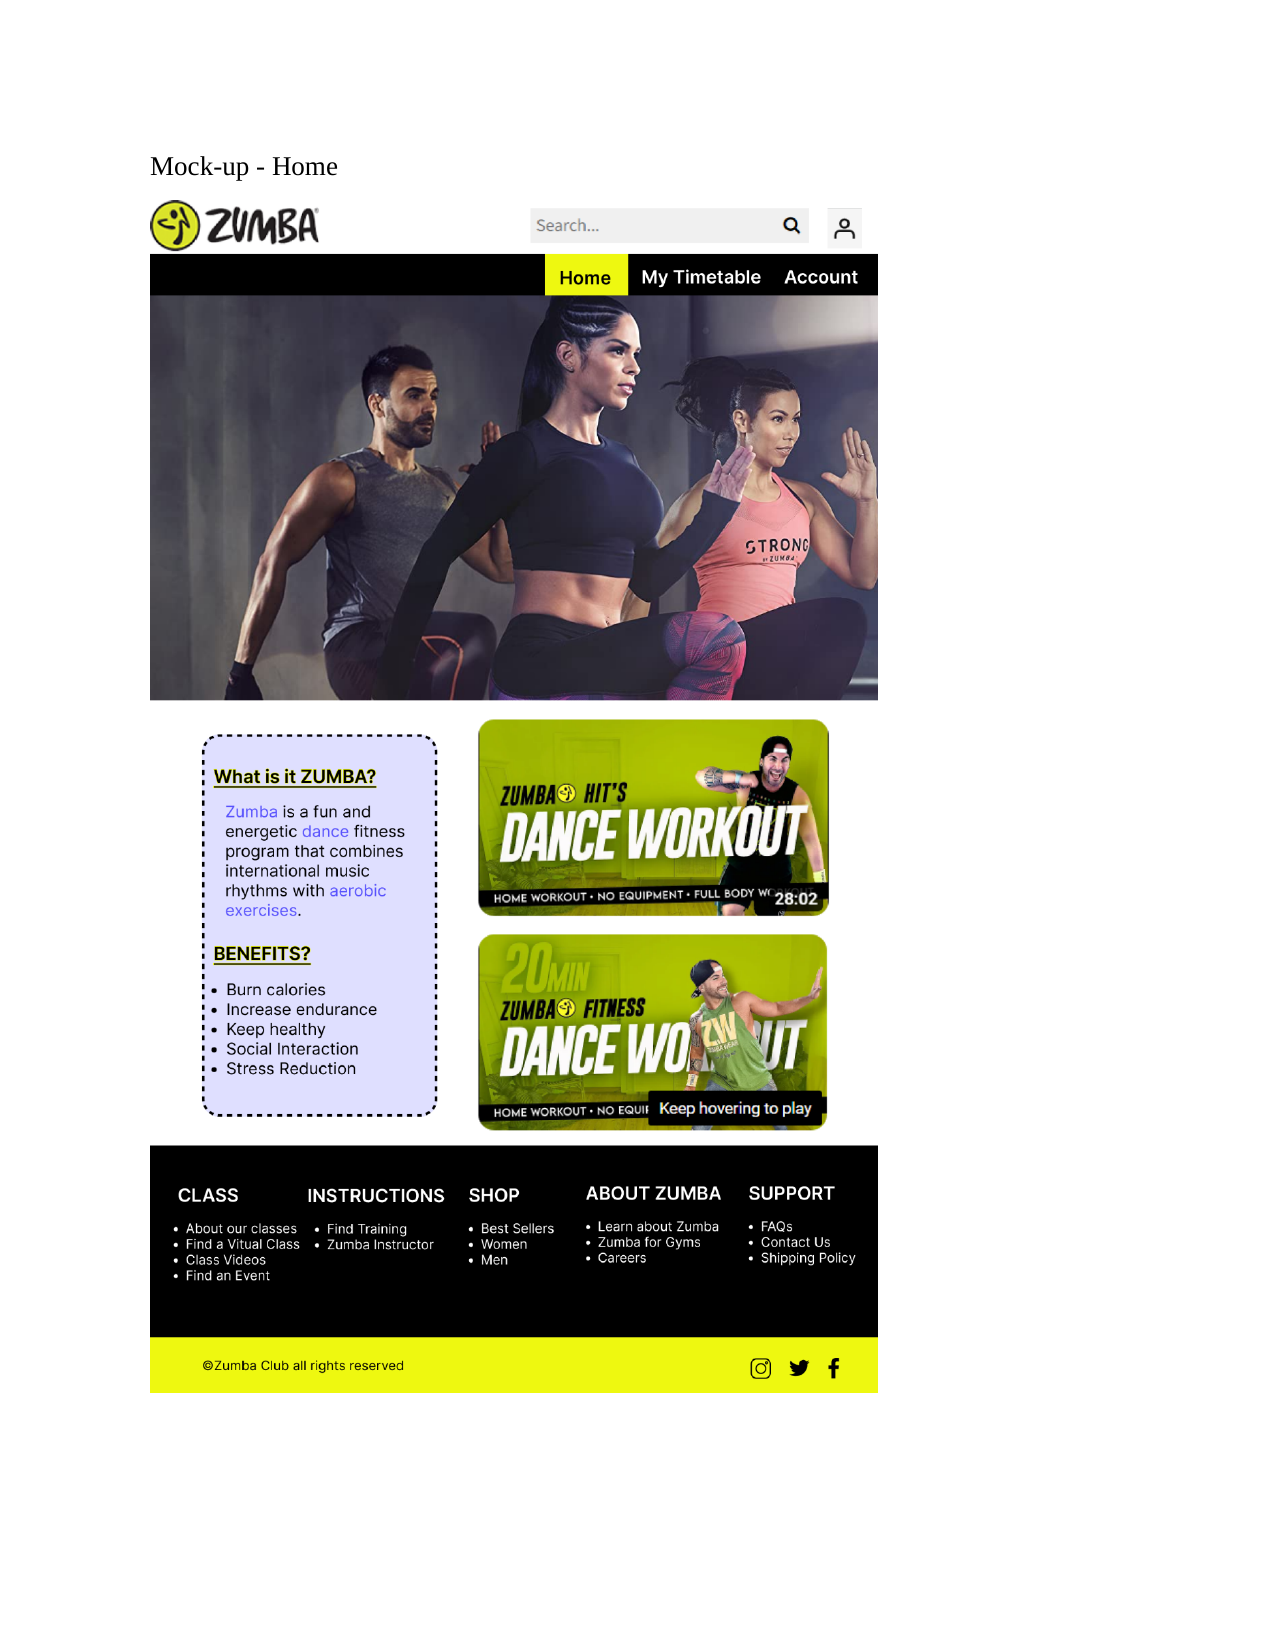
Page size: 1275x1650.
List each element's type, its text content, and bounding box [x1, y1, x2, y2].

text Mock-up - Home [150, 150, 1125, 181]
picture [150, 200, 878, 1393]
